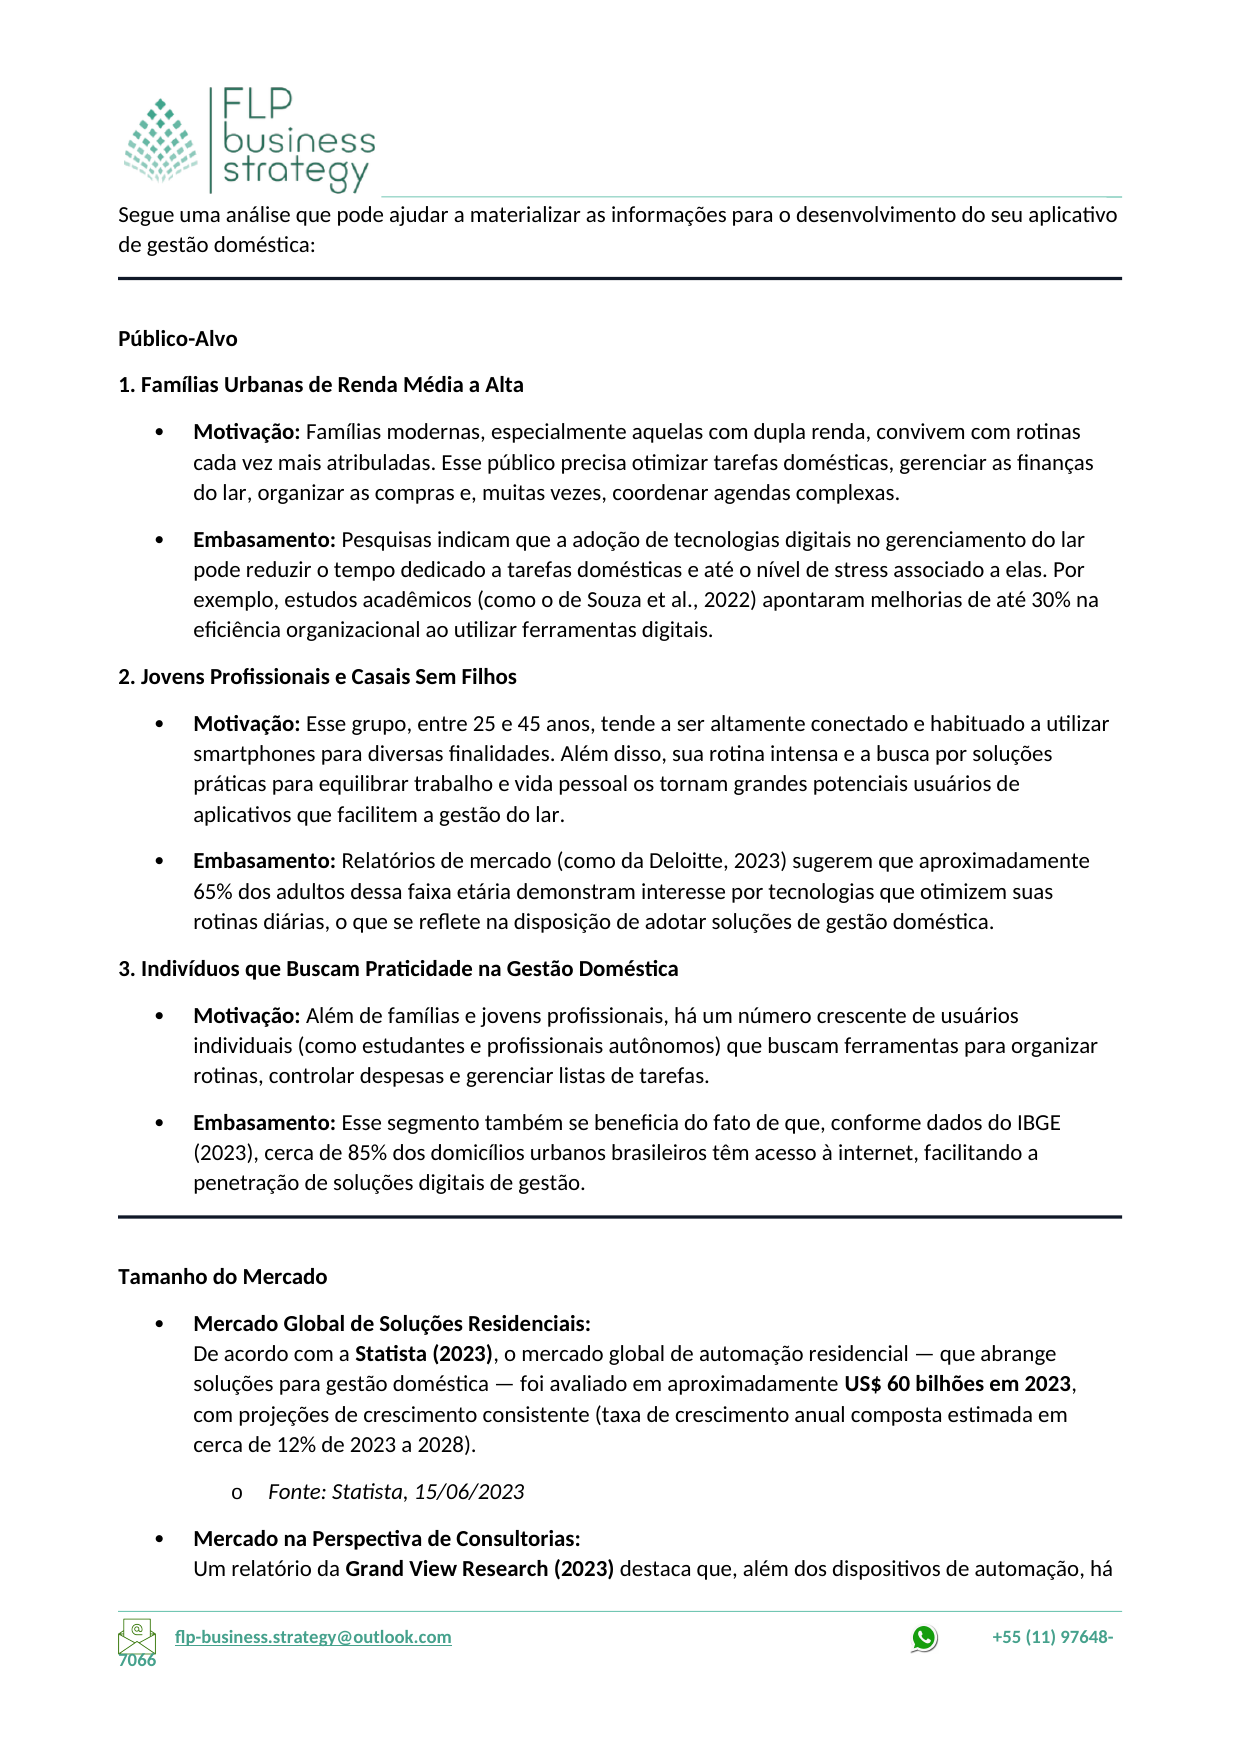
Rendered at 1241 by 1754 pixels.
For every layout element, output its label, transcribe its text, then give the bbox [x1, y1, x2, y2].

list Motivação: Famílias modernas, especialmente aquelas com dupla renda, convivem com rotinas cada vez mais atribuladas. Esse público precisa otimizar tarefas domésticas, gerenciar as finanças do lar, organizar as compras e, muitas vezes, coordenar agendas complexas. [156, 417, 1122, 506]
list Embasamento: Relatórios de mercado (como da Deloitte, 2023) sugerem que aproximadamente 65% dos adultos dessa faixa etária demonstram interesse por tecnologias que otimizem suas rotinas diárias, o que se reflete na disposição de adotar soluções de gestão doméstica. [156, 847, 1122, 935]
list Fonte: Statista, 15/06/2023 [231, 1477, 1122, 1505]
picture [118, 84, 382, 200]
list Motivação: Esse grupo, entre 25 e 45 anos, tende a ser altamente conectado e habituado a utilizar smartphones para diversas finalidades. Além disso, sua rotina intensa e a busca por soluções práticas para equilibrar trabalho e vida pessoal os tornam grandes potenciais usuários de aplicativos que facilitem a gestão do lar. [156, 709, 1122, 828]
list Embasamento: Esse segmento também se beneficia do fato de que, conforme dados do IBGE (2023), cerca de 85% dos domicílios urbanos brasileiros têm acesso à internet, facilitando a penetração de soluções digitais de gestão. [156, 1108, 1122, 1197]
text Tamanho do Mercado [118, 1262, 1122, 1290]
text 2. Jovens Profissionais e Casais Sem Filhos [118, 662, 1122, 690]
list Mercado Global de Soluções Residenciais: De acordo com a Statista (2023), o mercado global de automação residencial — que abrange soluções para gestão doméstica — foi avaliado em aproximadamente US$ 60 bilhões em 2023, com projeções de crescimento consistente (taxa de crescimento anual composta estimada em cerca de 12% de 2023 a 2028). [156, 1309, 1122, 1458]
text 1. Famílias Urbanas de Renda Média a Alta [118, 371, 1122, 399]
list Motivação: Além de famílias e jovens profissionais, há um número crescente de usuários individuais (como estudantes e profissionais autônomos) que buscam ferramentas para organizar rotinas, controlar despesas e gerenciar listas de tarefas. [156, 1001, 1122, 1089]
list Embasamento: Pesquisas indicam que a adoção de tecnologias digitais no gerenciamento do lar pode reduzir o tempo dedicado a tarefas domésticas e até o nível de stress associado a elas. Por exemplo, estudos acadêmicos (como o de Souza et al., 2022) apontaram melhorias de até 30% na eficiência organizacional ao utilizar ferramentas digitais. [156, 525, 1122, 643]
picture [909, 1623, 939, 1654]
text Público-Alvo [118, 324, 1122, 352]
text Segue uma análise que pode ajudar a materializar as informações para o desenvolvimento do seu aplicativo de gestão doméstica: [118, 200, 1122, 258]
text 3. Indivíduos que Buscam Praticidade na Gestão Doméstica [118, 954, 1122, 982]
